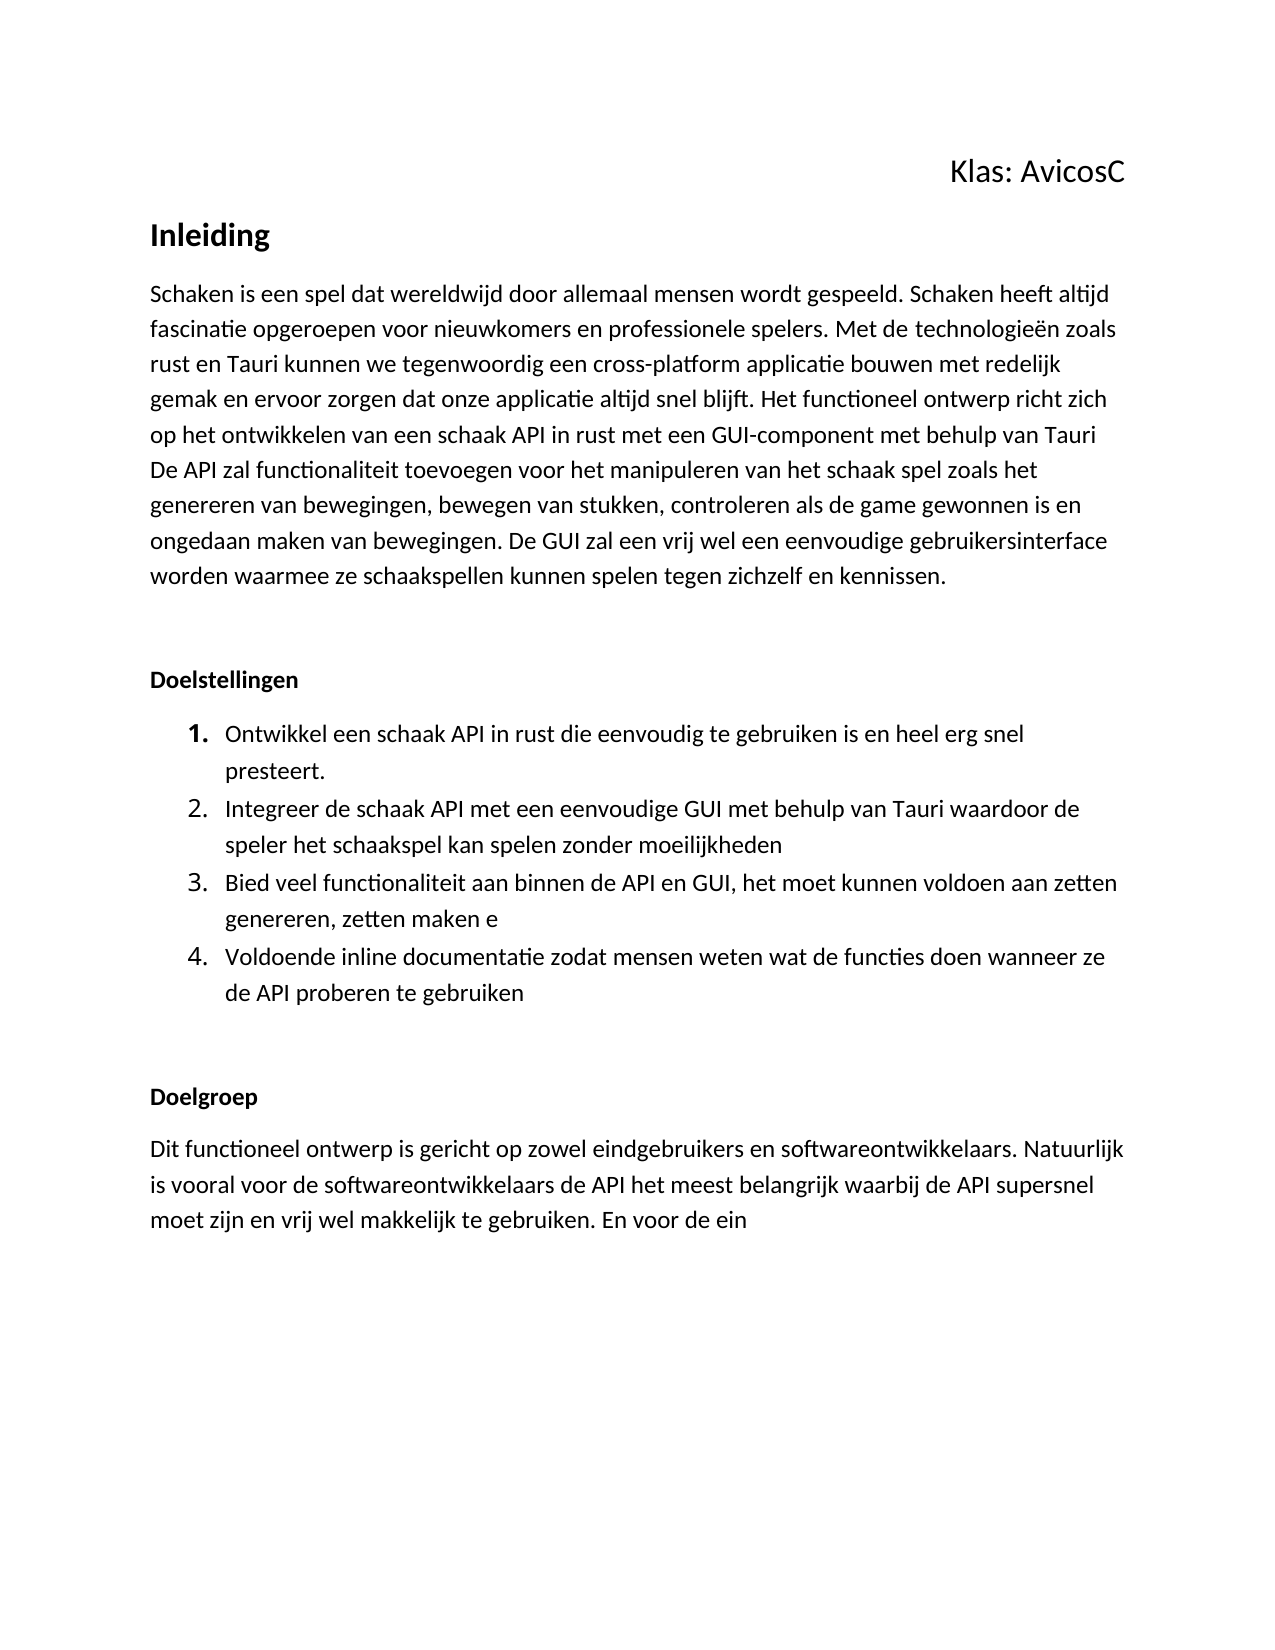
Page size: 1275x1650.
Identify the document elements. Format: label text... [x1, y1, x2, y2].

list Bied veel functionaliteit aan binnen de API en GUI, het moet kunnen voldoen aan zetten genereren, zetten maken e [187, 864, 1125, 934]
list Ontwikkel een schaak API in rust die eenvoudig te gebruiken is en heel erg snel presteert. [187, 716, 1125, 786]
text Inleiding [150, 214, 1125, 254]
list Integreer de schaak API met een eenvoudige GUI met behulp van Tauri waardoor de speler het schaakspel kan spelen zonder moeilijkheden [187, 790, 1125, 860]
text Klas: AvicosC [150, 150, 1125, 191]
text Doelgroep [150, 1081, 1125, 1112]
text Doelstellingen [150, 664, 1125, 695]
text Schaken is een spel dat wereldwijd door allemaal mensen wordt gespeeld. Schaken heeft altijd fascinatie opgeroepen voor nieuwkomers en professionele spelers. Met de technologieën zoals rust en Tauri kunnen we tegenwoordig een cross-platform applicatie bouwen met redelijk gemak en ervoor zorgen dat onze applicatie altijd snel blijft. Het functioneel ontwerp richt zich op het ontwikkelen van een schaak API in rust met een GUI-component met behulp van Tauri De API zal functionaliteit toevoegen voor het manipuleren van het schaak spel zoals het genereren van bewegingen, bewegen van stukken, controleren als de game gewonnen is en ongedaan maken van bewegingen. De GUI zal een vrij wel een eenvoudige gebruikersinterface worden waarmee ze schaakspellen kunnen spelen tegen zichzelf en kennissen. [150, 278, 1125, 591]
list Voldoende inline documentatie zodat mensen weten wat de functies doen wanneer ze de API proberen te gebruiken [187, 939, 1125, 1008]
text Dit functioneel ontwerp is gericht op zowel eindgebruikers en softwareontwikkelaars. Natuurlijk is vooral voor de softwareontwikkelaars de API het meest belangrijk waarbij de API supersnel moet zijn en vrij wel makkelijk te gebruiken. En voor de ein [150, 1133, 1125, 1234]
